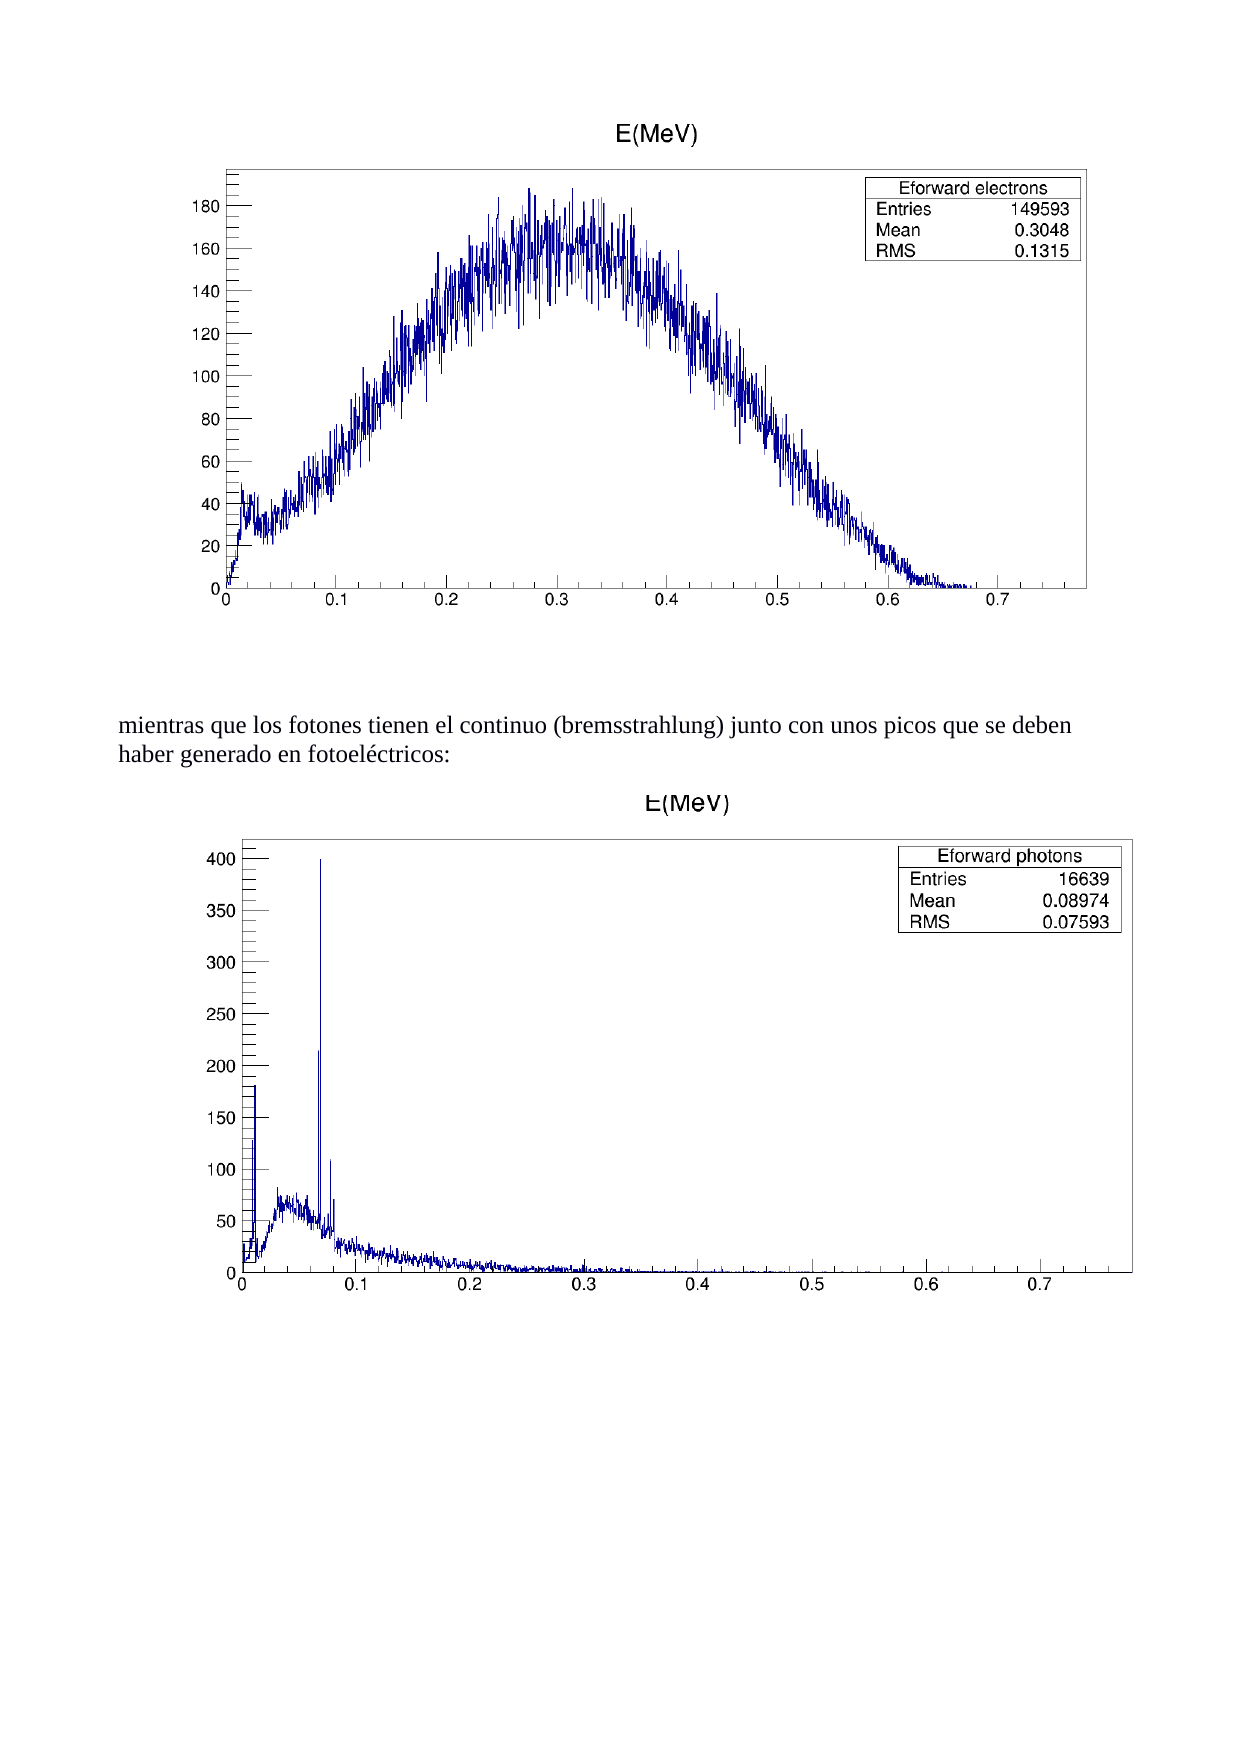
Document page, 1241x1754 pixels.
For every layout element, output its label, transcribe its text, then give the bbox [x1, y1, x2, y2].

picture [144, 795, 1149, 1295]
picture [123, 119, 1128, 624]
text mientras que los fotones tienen el continuo (bremsstrahlung) junto con unos picos que se deben haber generado en fotoeléctricos: [118, 710, 1122, 768]
